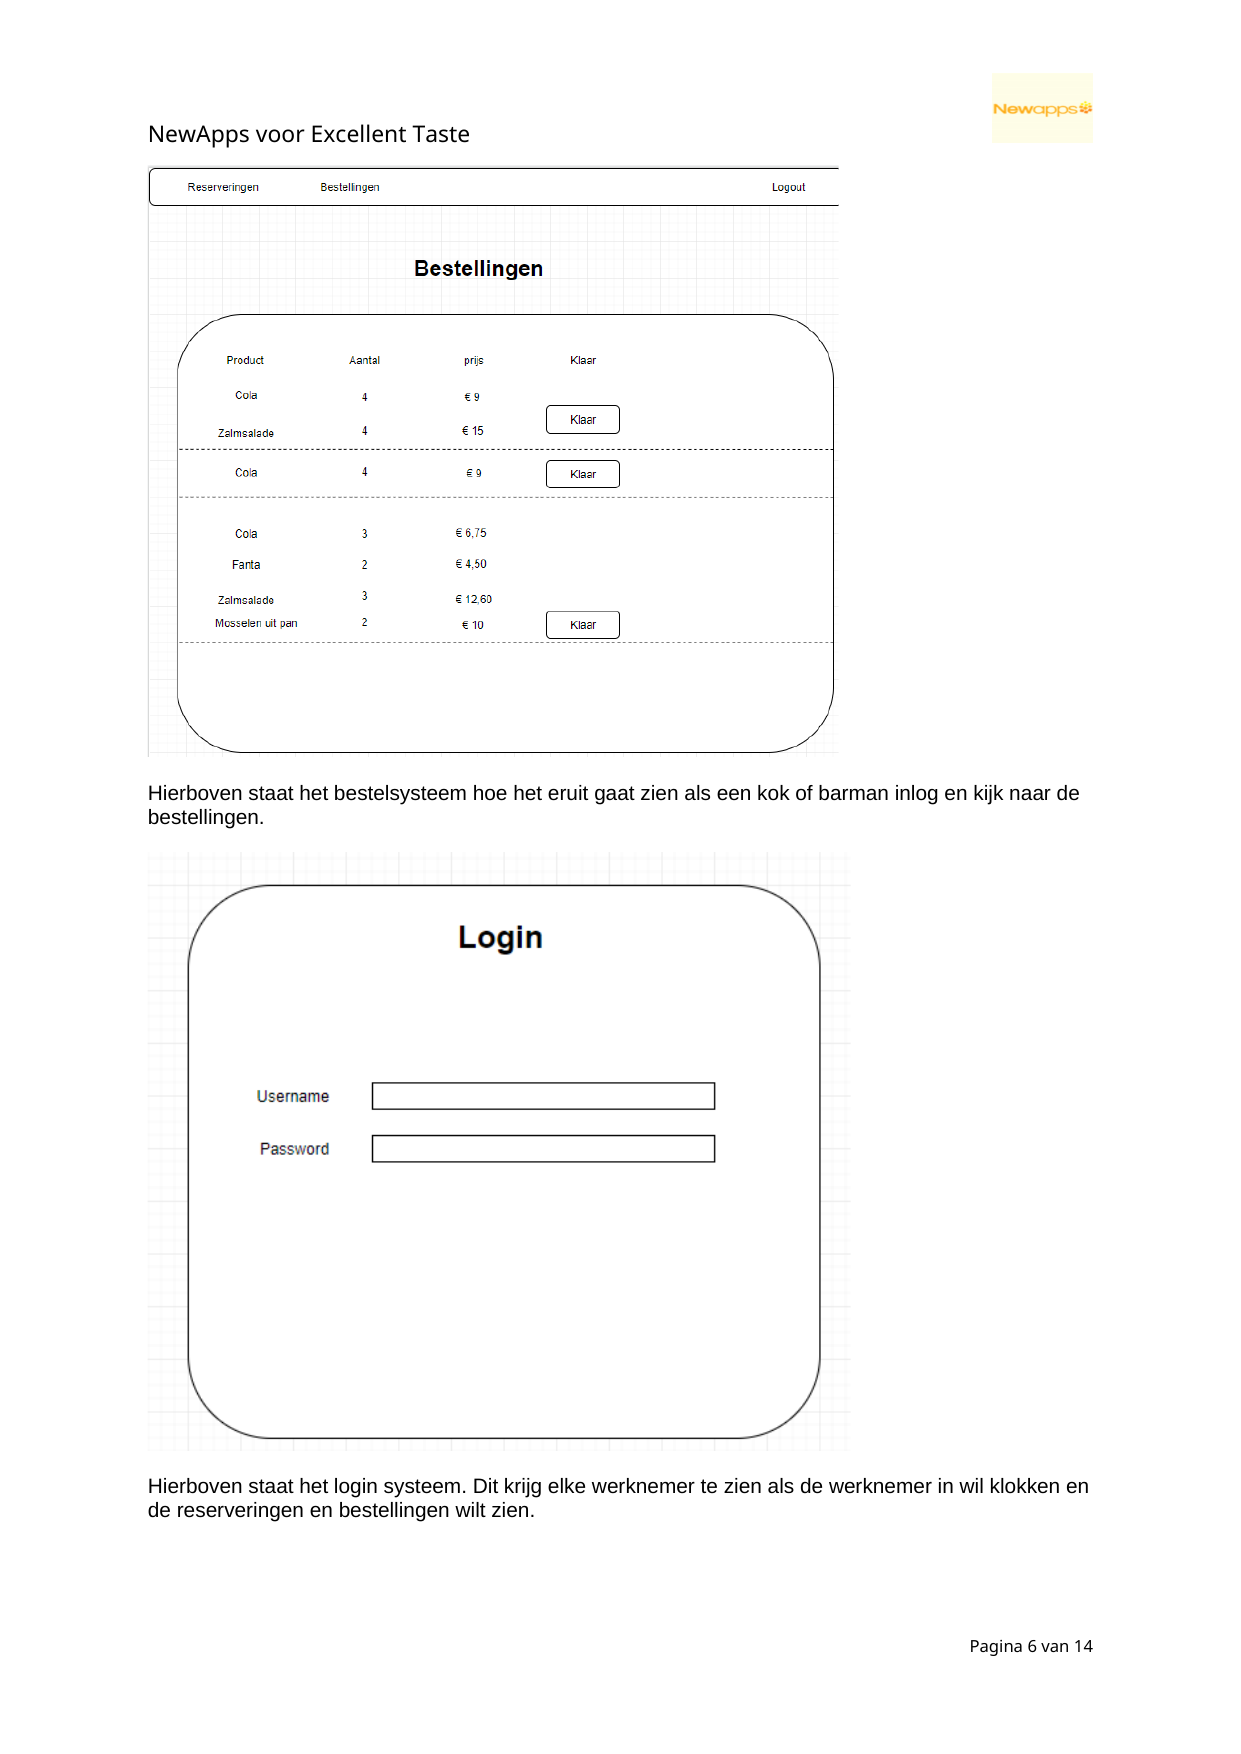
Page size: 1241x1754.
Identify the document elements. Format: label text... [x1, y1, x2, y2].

picture [147, 165, 839, 757]
text Hierboven staat het bestelsysteem hoe het eruit gaat zien als een kok of barman inlog en kijk naar de bestellingen. [148, 781, 1093, 828]
text Hierboven staat het login systeem. Dit krijg elke werknemer te zien als de werknemer in wil klokken en de reserveringen en bestellingen wilt zien. [148, 1474, 1093, 1522]
picture [147, 852, 851, 1451]
picture [992, 73, 1093, 143]
